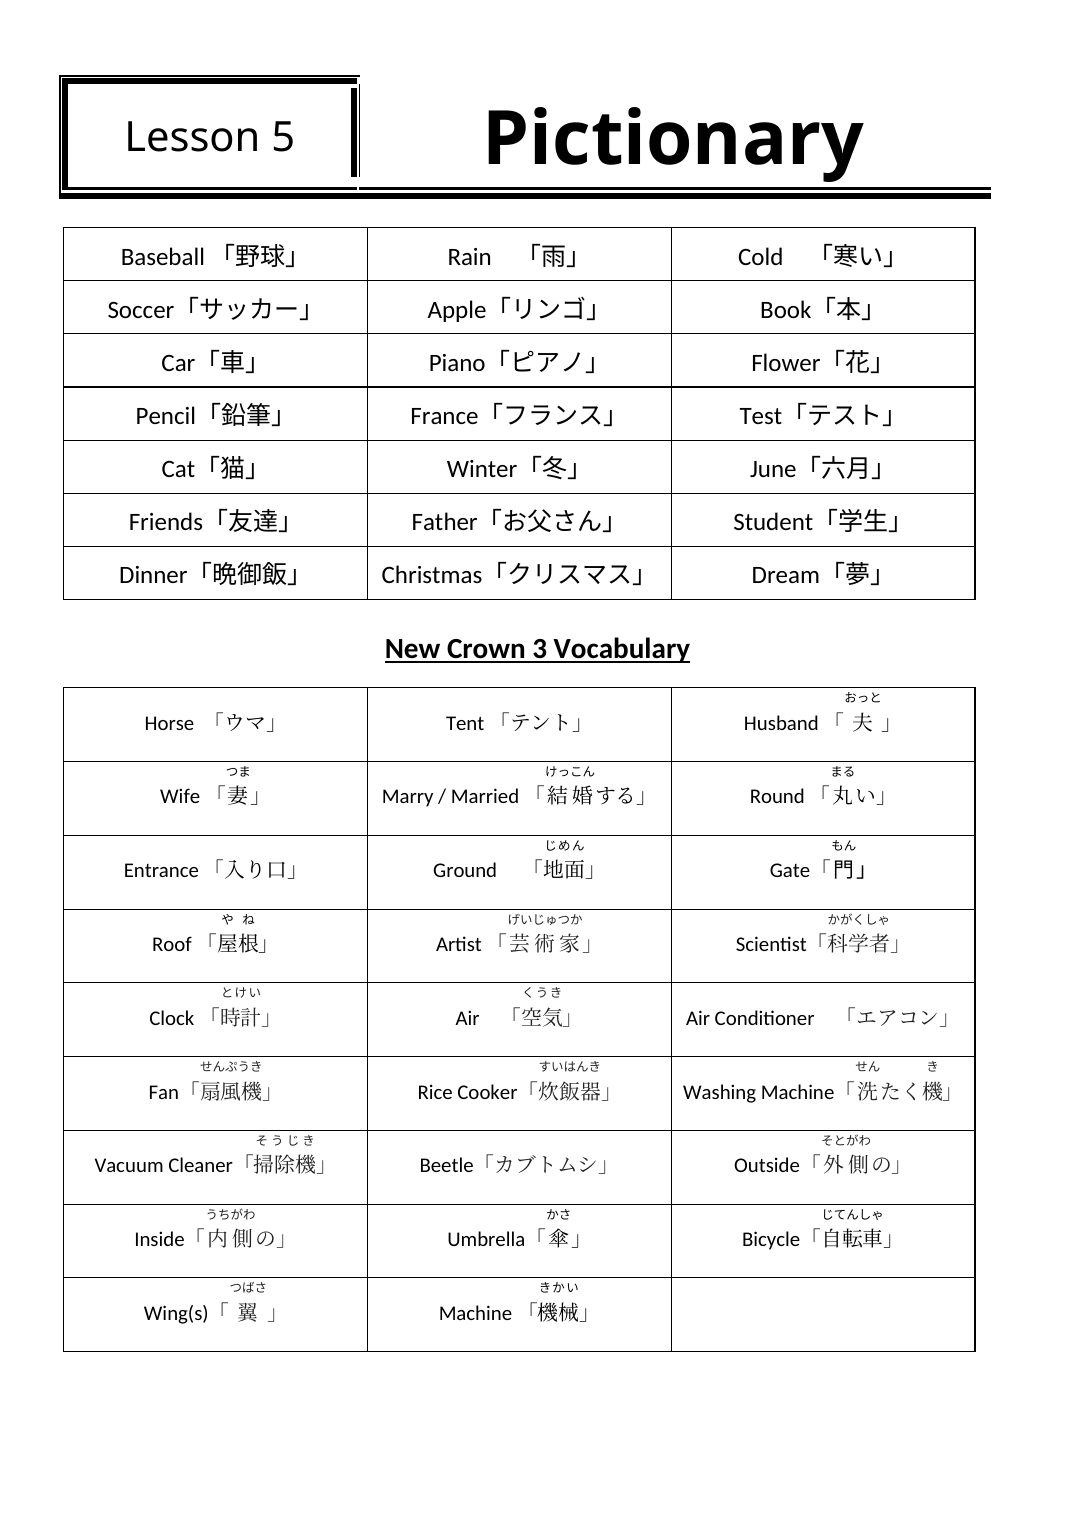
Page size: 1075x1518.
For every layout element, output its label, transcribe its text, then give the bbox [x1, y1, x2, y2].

table_header Cold 「寒い」 [672, 228, 974, 280]
table_cell Apple「リンゴ」 [368, 281, 671, 333]
table_cell Inside「の」 [64, 1205, 367, 1277]
table_cell Flower「花」 [672, 334, 974, 386]
table_header Horse 「ウマ」 [64, 688, 367, 761]
table_cell Soccer「サッカー」 [64, 281, 367, 333]
table_cell Marry / Married 「する」 [368, 762, 671, 834]
table_cell Pencil「鉛筆」 [64, 388, 367, 439]
table_cell Student「学生」 [672, 494, 974, 546]
table_cell Dinner「晩御飯」 [64, 547, 367, 599]
table_cell Dream「夢」 [672, 547, 974, 599]
table_cell Christmas「クリスマス」 [368, 547, 671, 599]
table_cell Piano「ピアノ」 [368, 334, 671, 386]
table_cell Beetle「カブトムシ」 [368, 1131, 671, 1203]
table_cell Test「テスト」 [672, 388, 974, 439]
table_cell Book「本」 [672, 281, 974, 333]
table_cell Clock 「」 [64, 983, 367, 1056]
table_cell Ground 「」 [368, 836, 671, 908]
table_cell Gate「」 [672, 836, 974, 908]
table_cell Cat「猫」 [64, 441, 367, 493]
table_cell Entrance 「入り口」 [64, 836, 367, 908]
table_header Rain 「雨」 [368, 228, 671, 280]
table_cell Washing Machine「たく」 [672, 1057, 974, 1130]
table_header Husband 「」 [672, 688, 974, 761]
table_cell Fan「」 [64, 1057, 367, 1130]
table_cell Rice Cooker「」 [368, 1057, 671, 1130]
table_cell Bicycle「」 [672, 1205, 974, 1277]
table_cell Round 「い」 [672, 762, 974, 834]
table_cell Scientist「」 [672, 910, 974, 982]
table_cell [672, 1278, 974, 1351]
table_cell Winter「冬」 [368, 441, 671, 493]
table_cell Roof 「」 [64, 910, 367, 982]
table_cell Friends「友達」 [64, 494, 367, 546]
table_cell Air 「」 [368, 983, 671, 1056]
table_cell Air Conditioner 「エアコン」 [672, 983, 974, 1056]
table_cell France「フランス」 [368, 388, 671, 439]
table_cell Wing(s)「」 [64, 1278, 367, 1351]
text New Crown 3 Vocabulary [75, 631, 1000, 666]
table_cell Umbrella「」 [368, 1205, 671, 1277]
table_cell Outside「の」 [672, 1131, 974, 1203]
table_cell Car「車」 [64, 334, 367, 386]
table_header Tent 「テント」 [368, 688, 671, 761]
table_cell June「六月」 [672, 441, 974, 493]
table_cell Wife 「」 [64, 762, 367, 834]
table_header Baseball 「野球」 [64, 228, 367, 280]
table_cell Artist 「」 [368, 910, 671, 982]
table_cell Machine 「」 [368, 1278, 671, 1351]
table_cell Vacuum Cleaner「」 [64, 1131, 367, 1203]
table_cell Father「お父さん」 [368, 494, 671, 546]
